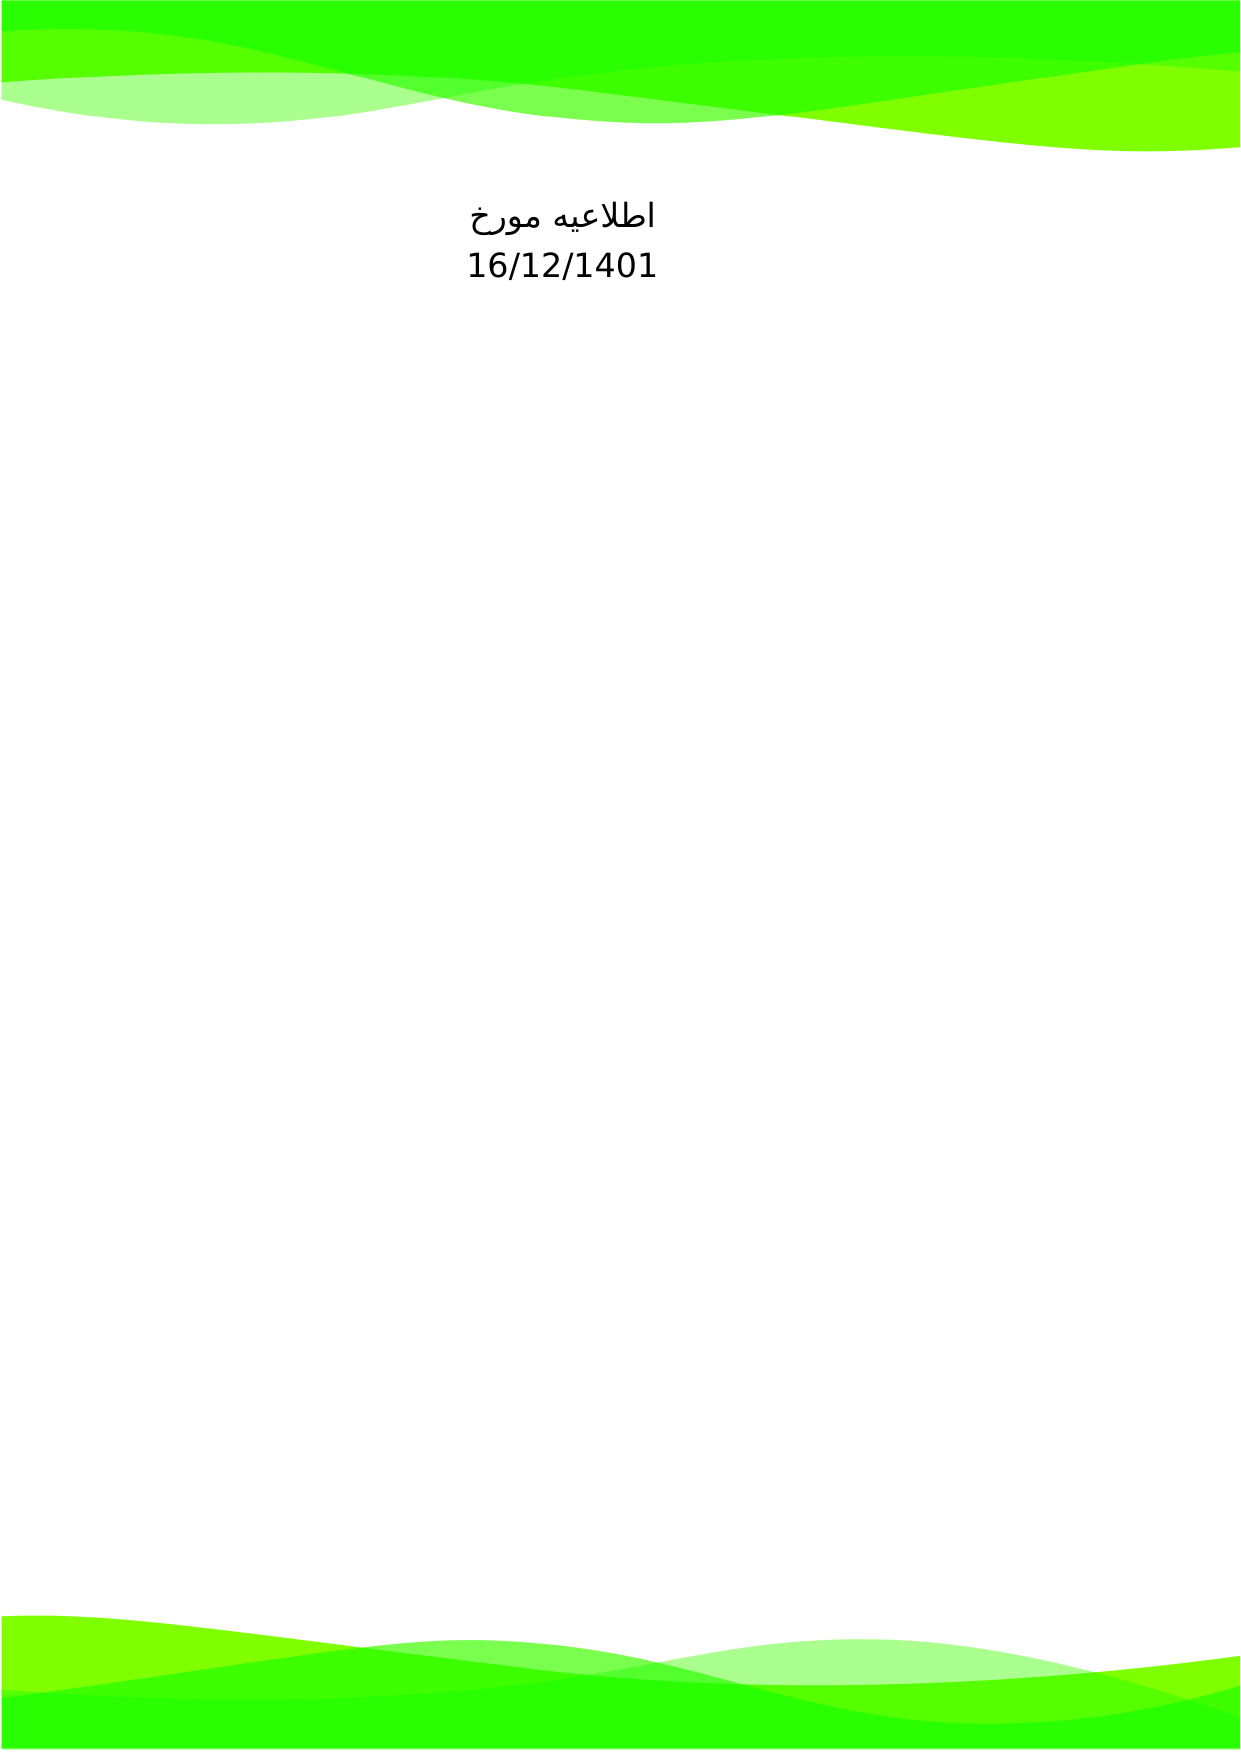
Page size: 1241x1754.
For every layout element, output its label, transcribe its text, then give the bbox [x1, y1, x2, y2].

list اطلاعیه مورخ [90, 196, 1035, 235]
list 16/12/1401 [90, 247, 1035, 286]
picture [1, 0, 1241, 156]
picture [1, 1601, 1241, 1750]
